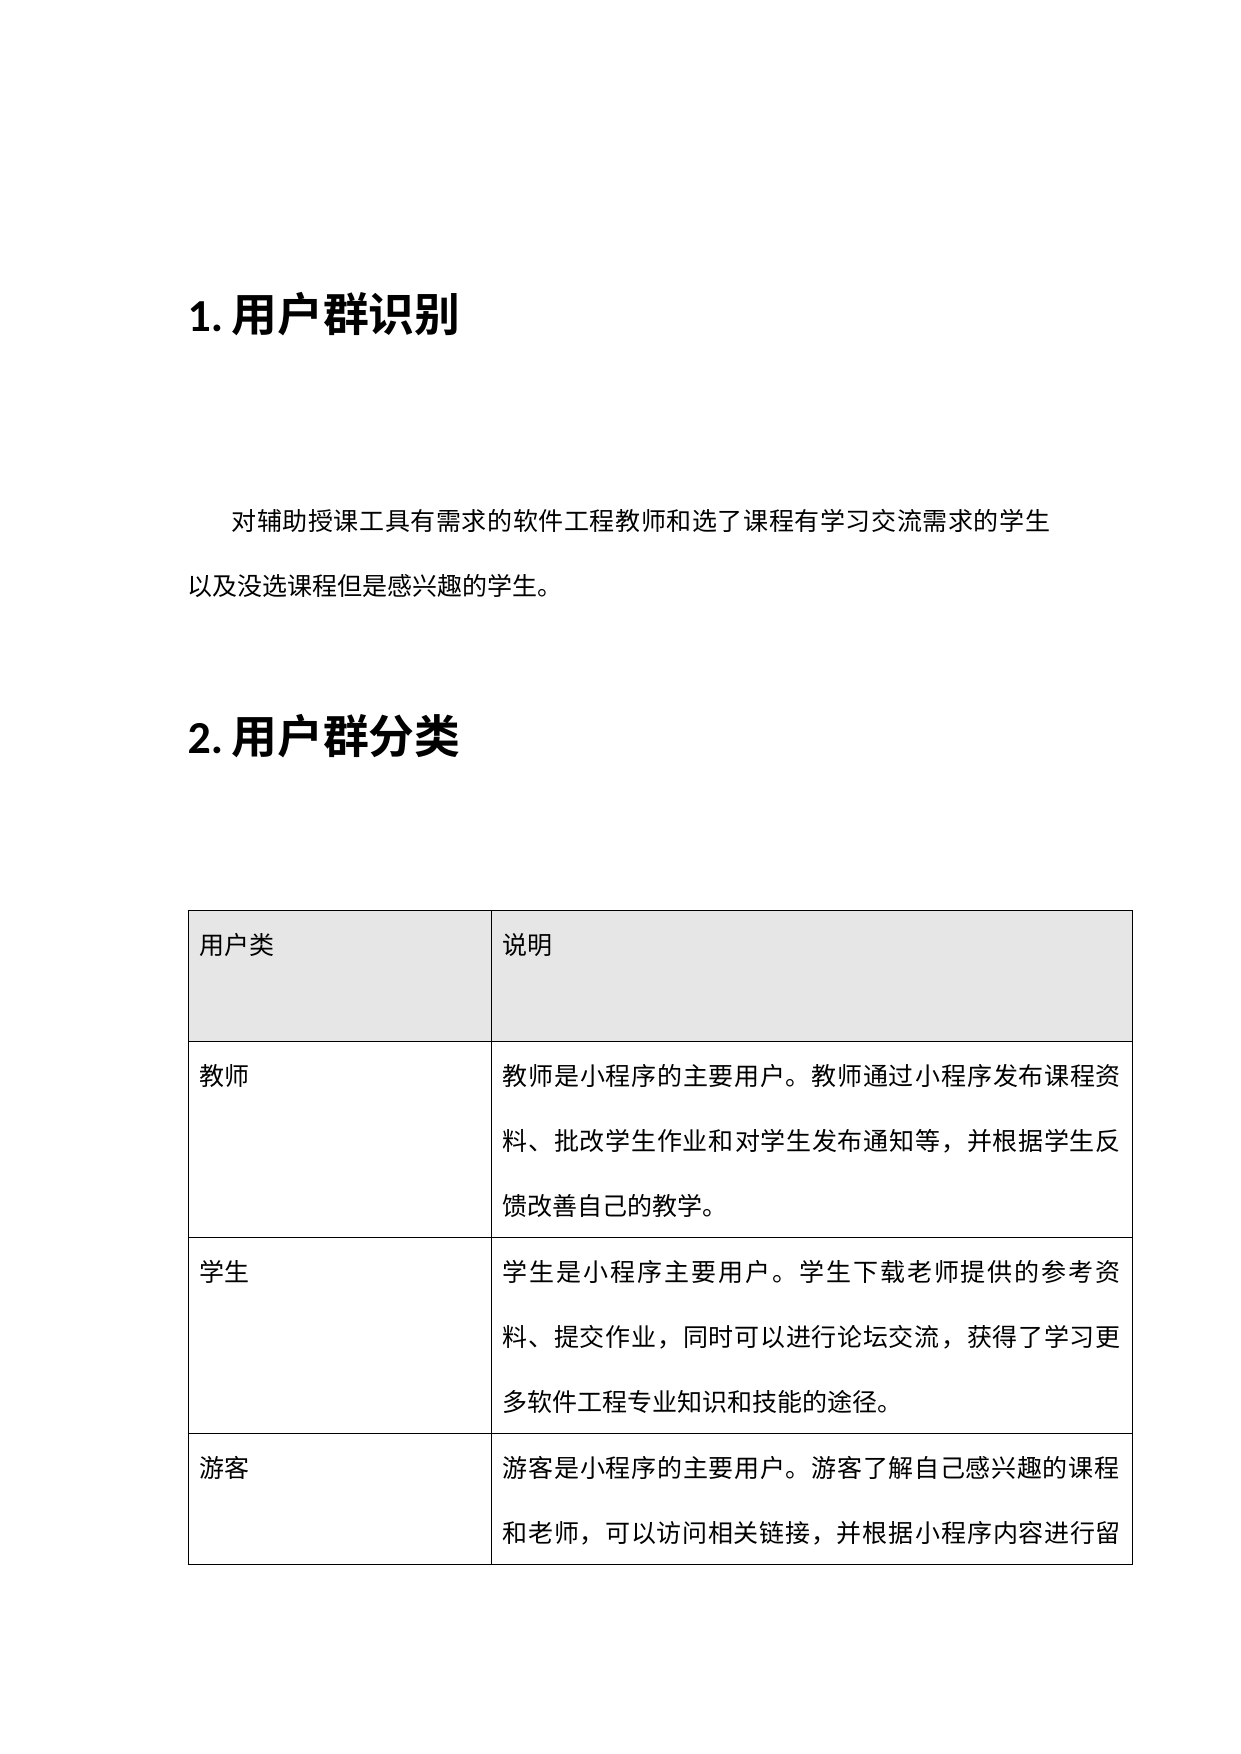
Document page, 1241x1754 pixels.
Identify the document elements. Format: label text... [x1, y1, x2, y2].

table_header 说明 [492, 911, 1132, 1041]
subtitle 用户群分类 [187, 685, 1053, 782]
table_cell 游客 [189, 1434, 491, 1564]
table_cell 学生是小程序主要用户。学生下载老师提供的参考资料、提交作业，同时可以进行论坛交流，获得了学习更多软件工程专业知识和技能的途径。 [492, 1238, 1132, 1433]
table_header 用户类 [189, 911, 491, 1041]
table_cell 教师 [189, 1042, 491, 1237]
text 对辅助授课工具有需求的软件工程教师和选了课程有学习交流需求的学生以及没选课程但是感兴趣的学生。 [187, 487, 1053, 617]
table_cell 教师是小程序的主要用户。教师通过小程序发布课程资料、批改学生作业和对学生发布通知等，并根据学生反馈改善自己的教学。 [492, 1042, 1132, 1237]
table_cell 学生 [189, 1238, 491, 1433]
subtitle 用户群识别 [187, 262, 1053, 360]
table_cell 游客是小程序的主要用户。游客了解自己感兴趣的课程和老师，可以访问相关链接，并根据小程序内容进行留言，为是否选修这门课做参考。 [492, 1434, 1132, 1564]
